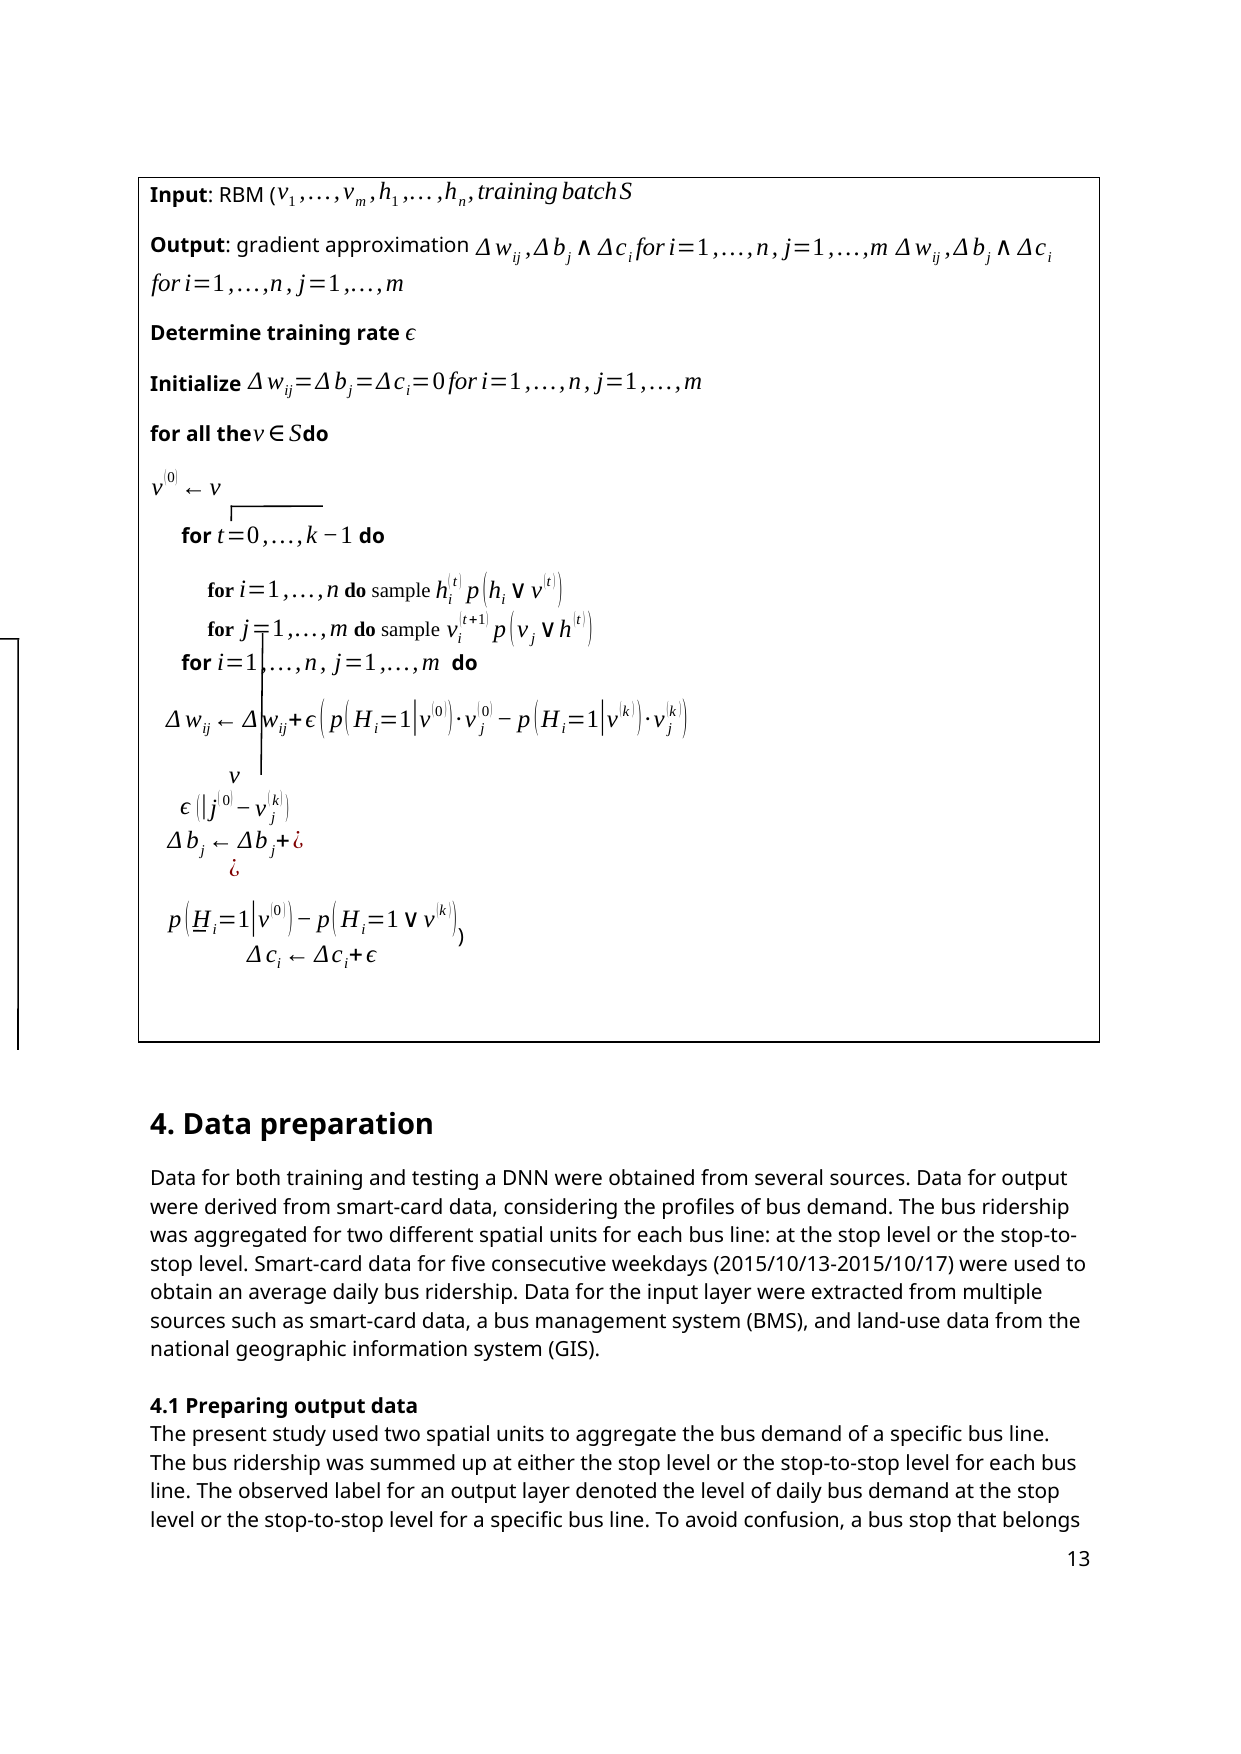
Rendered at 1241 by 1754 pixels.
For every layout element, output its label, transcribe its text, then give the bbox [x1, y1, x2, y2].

text Data for both training and testing a DNN were obtained from several sources. Data for output were derived from smart-card data, considering the profiles of bus demand. The bus ridership was aggregated for two different spatial units for each bus line: at the stop level or the stop-to-stop level. Smart-card data for five consecutive weekdays (2015/10/13-2015/10/17) were used to obtain an average daily bus ridership. Data for the input layer were extracted from multiple sources such as smart-card data, a bus management system (BMS), and land-use data from the national geographic information system (GIS). [150, 1163, 1090, 1363]
table_header Input: RBM ( Output: gradient approximation Determine training rate Initialize for all thedo for do for do sample for do sample for do ) [139, 178, 1099, 1041]
text 4.1 Preparing output data [150, 1391, 1090, 1419]
text 4. Data preparation [150, 1103, 1090, 1143]
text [150, 1419, 1090, 1533]
